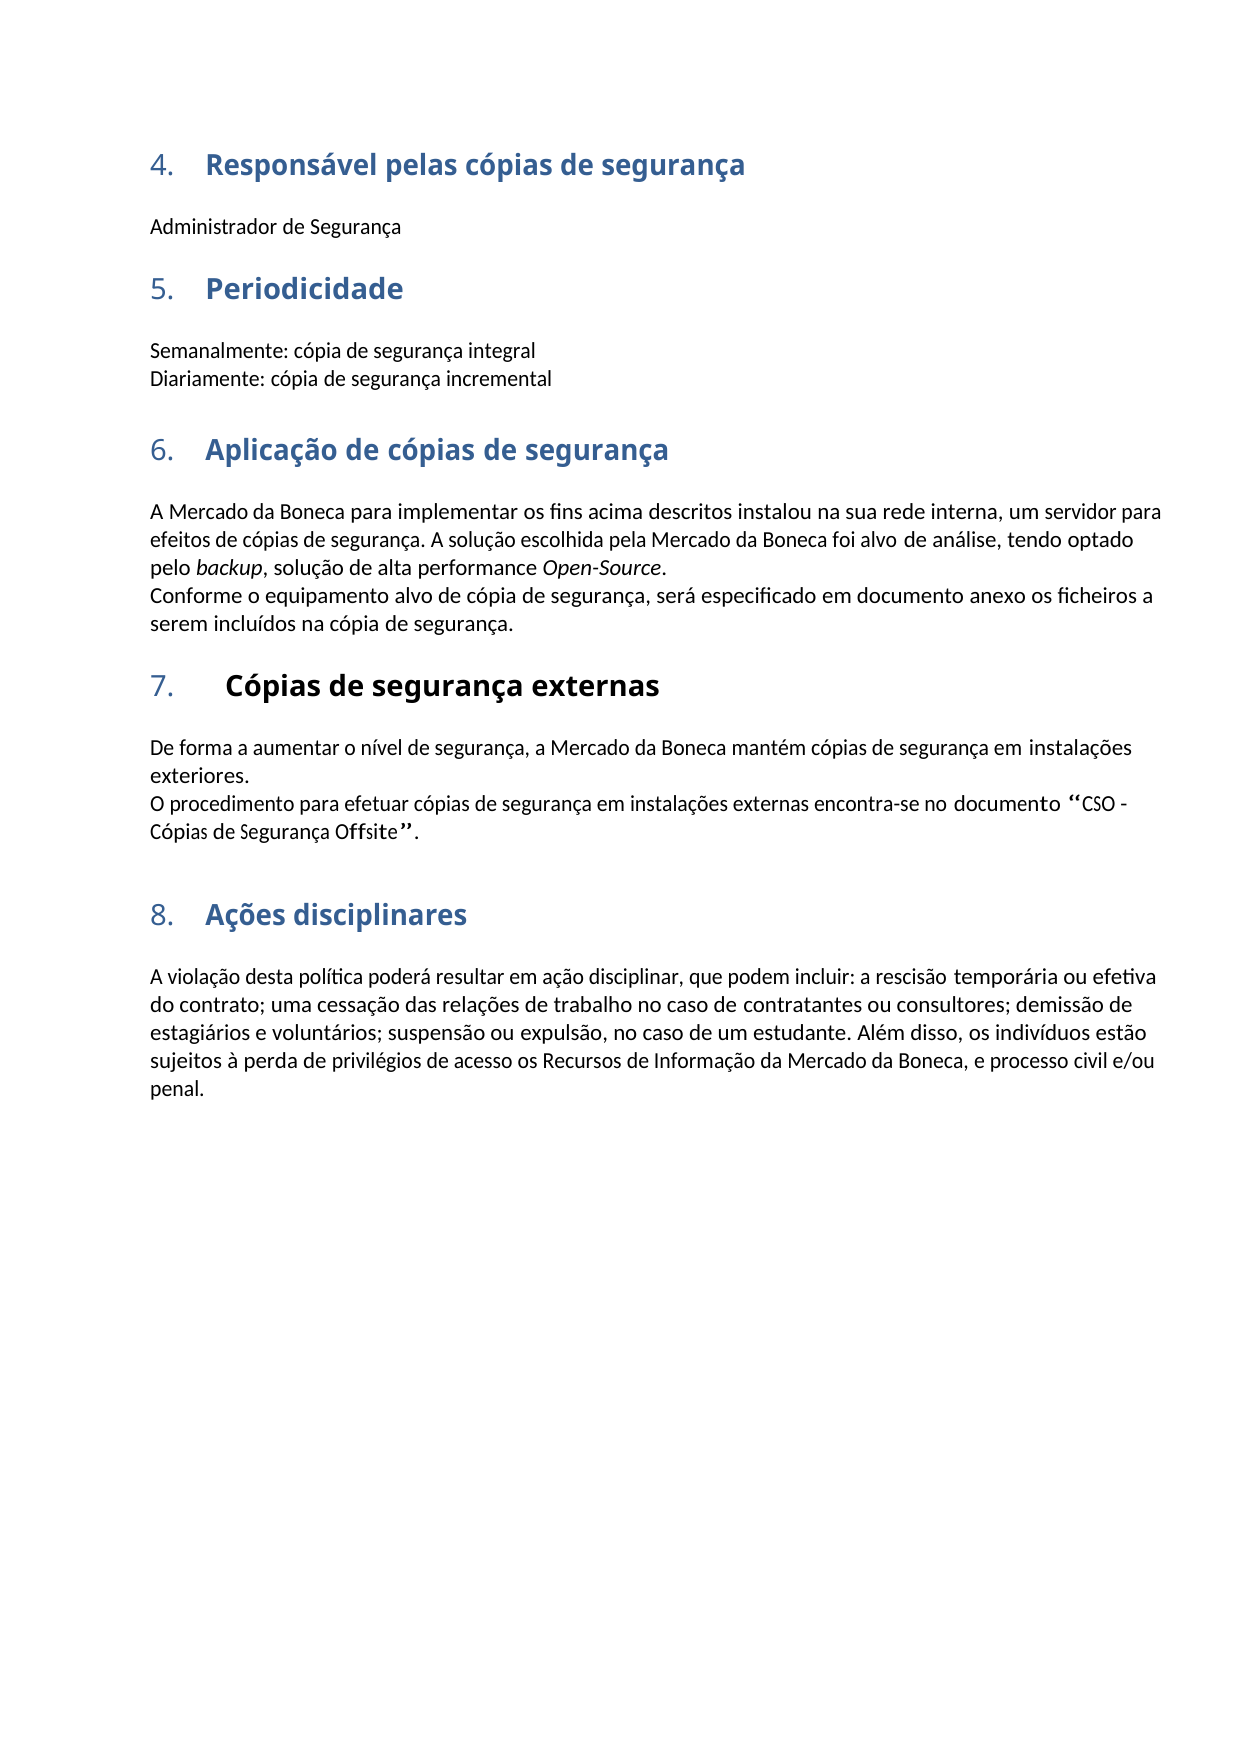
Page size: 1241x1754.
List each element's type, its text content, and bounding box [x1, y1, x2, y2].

text Administrador de Segurança [150, 212, 1165, 240]
subtitle Ações disciplinares [150, 894, 1165, 934]
text A Mercado da Boneca para implementar os fins acima descritos instalou na sua rede interna, um servidor para efeitos de cópias de segurança. A solução escolhida pela Mercado da Boneca foi alvo de análise, tendo optado pelo backup, solução de alta performance Open-Source. [150, 497, 1165, 581]
subtitle Responsável pelas cópias de segurança [150, 145, 1165, 184]
text A violação desta política poderá resultar em ação disciplinar, que podem incluir: a rescisão temporária ou efetiva do contrato; uma cessação das relações de trabalho no caso de contratantes ou consultores; demissão de estagiários e voluntários; suspensão ou expulsão, no caso de um estudante. Além disso, os indivíduos estão sujeitos à perda de privilégios de acesso os Recursos de Informação da Mercado da Boneca, e processo civil e/ou penal. [150, 962, 1165, 1102]
subtitle Periodicidade [150, 268, 1165, 308]
subtitle Cópias de segurança externas [150, 665, 1165, 705]
text Conforme o equipamento alvo de cópia de segurança, será especificado em documento anexo os ficheiros a serem incluídos na cópia de segurança. [150, 581, 1165, 637]
text Semanalmente: cópia de segurança integral [150, 336, 1165, 364]
text Diariamente: cópia de segurança incremental [150, 364, 1165, 392]
text O procedimento para efetuar cópias de segurança em instalações externas encontra-se no documento “CSO - Cópias de Segurança Offsite”. [150, 789, 1165, 845]
subtitle Aplicação de cópias de segurança [150, 429, 1165, 469]
text De forma a aumentar o nível de segurança, a Mercado da Boneca mantém cópias de segurança em instalações exteriores. [150, 733, 1165, 789]
